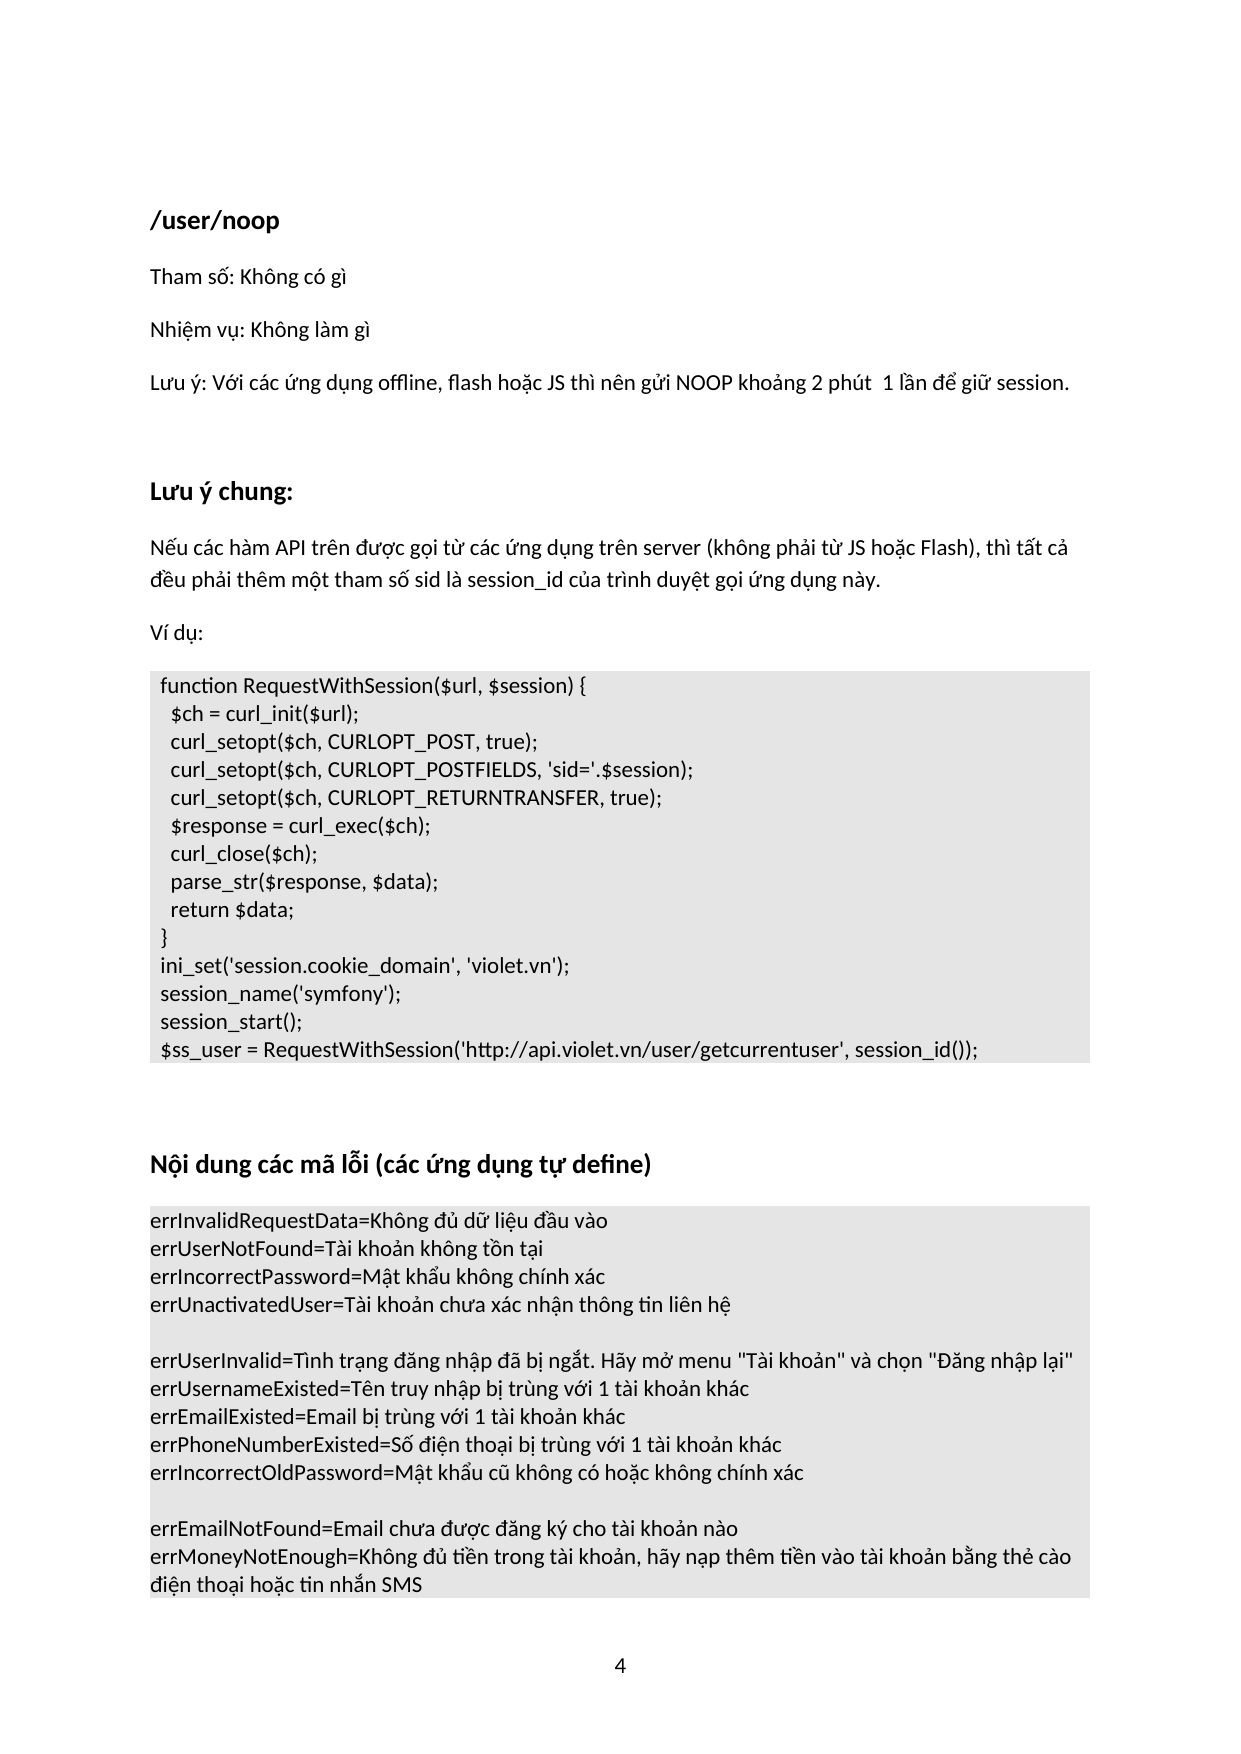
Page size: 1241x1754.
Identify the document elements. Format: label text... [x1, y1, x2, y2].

text errMoneyNotEnough=Không đủ tiền trong tài khoản, hãy nạp thêm tiền vào tài khoản bằng thẻ cào điện thoại hoặc tin nhắn SMS [150, 1542, 1090, 1598]
text } [150, 923, 1090, 951]
text errUsernameExisted=Tên truy nhập bị trùng với 1 tài khoản khác [150, 1374, 1090, 1402]
text Tham số: Không có gì [150, 262, 1090, 290]
text errIncorrectOldPassword=Mật khẩu cũ không có hoặc không chính xác [150, 1458, 1090, 1486]
text curl_close($ch); [150, 839, 1090, 867]
text errEmailNotFound=Email chưa được đăng ký cho tài khoản nào [150, 1514, 1090, 1542]
text errEmailExisted=Email bị trùng với 1 tài khoản khác [150, 1402, 1090, 1430]
text errUnactivatedUser=Tài khoản chưa xác nhận thông tin liên hệ [150, 1290, 1090, 1318]
text Nội dung các mã lỗi (các ứng dụng tự define) [150, 1147, 1090, 1180]
text ini_set('session.cookie_domain', 'violet.vn'); [150, 951, 1090, 979]
text session_start(); [150, 1007, 1090, 1035]
text errUserNotFound=Tài khoản không tồn tại [150, 1234, 1090, 1262]
text Nhiệm vụ: Không làm gì [150, 315, 1090, 343]
text parse_str($response, $data); [150, 867, 1090, 895]
text function RequestWithSession($url, $session) { [150, 671, 1090, 699]
text errIncorrectPassword=Mật khẩu không chính xác [150, 1262, 1090, 1290]
text curl_setopt($ch, CURLOPT_POST, true); [150, 727, 1090, 755]
text Nếu các hàm API trên được gọi từ các ứng dụng trên server (không phải từ JS hoặc Flash), thì tất cả đều phải thêm một tham số sid là session_id của trình duyệt gọi ứng dụng này. [150, 533, 1090, 593]
text curl_setopt($ch, CURLOPT_POSTFIELDS, 'sid='.$session); [150, 755, 1090, 783]
text $ss_user = RequestWithSession('http://api.violet.vn/user/getcurrentuser', session_id()); [150, 1035, 1090, 1063]
text session_name('symfony'); [150, 979, 1090, 1007]
text errInvalidRequestData=Không đủ dữ liệu đầu vào [150, 1206, 1090, 1234]
text Lưu ý chung: [150, 474, 1090, 507]
text Ví dụ: [150, 618, 1090, 646]
text errUserInvalid=Tình trạng đăng nhập đã bị ngắt. Hãy mở menu "Tài khoản" và chọn "Đăng nhập lại" [150, 1346, 1090, 1374]
text curl_setopt($ch, CURLOPT_RETURNTRANSFER, true); [150, 783, 1090, 811]
text $response = curl_exec($ch); [150, 811, 1090, 839]
text errPhoneNumberExisted=Số điện thoại bị trùng với 1 tài khoản khác [150, 1430, 1090, 1458]
text Lưu ý: Với các ứng dụng offline, flash hoặc JS thì nên gửi NOOP khoảng 2 phút 1 lần để giữ session. [150, 368, 1090, 396]
text return $data; [150, 895, 1090, 923]
text /user/noop [150, 203, 1090, 236]
text $ch = curl_init($url); [150, 699, 1090, 727]
